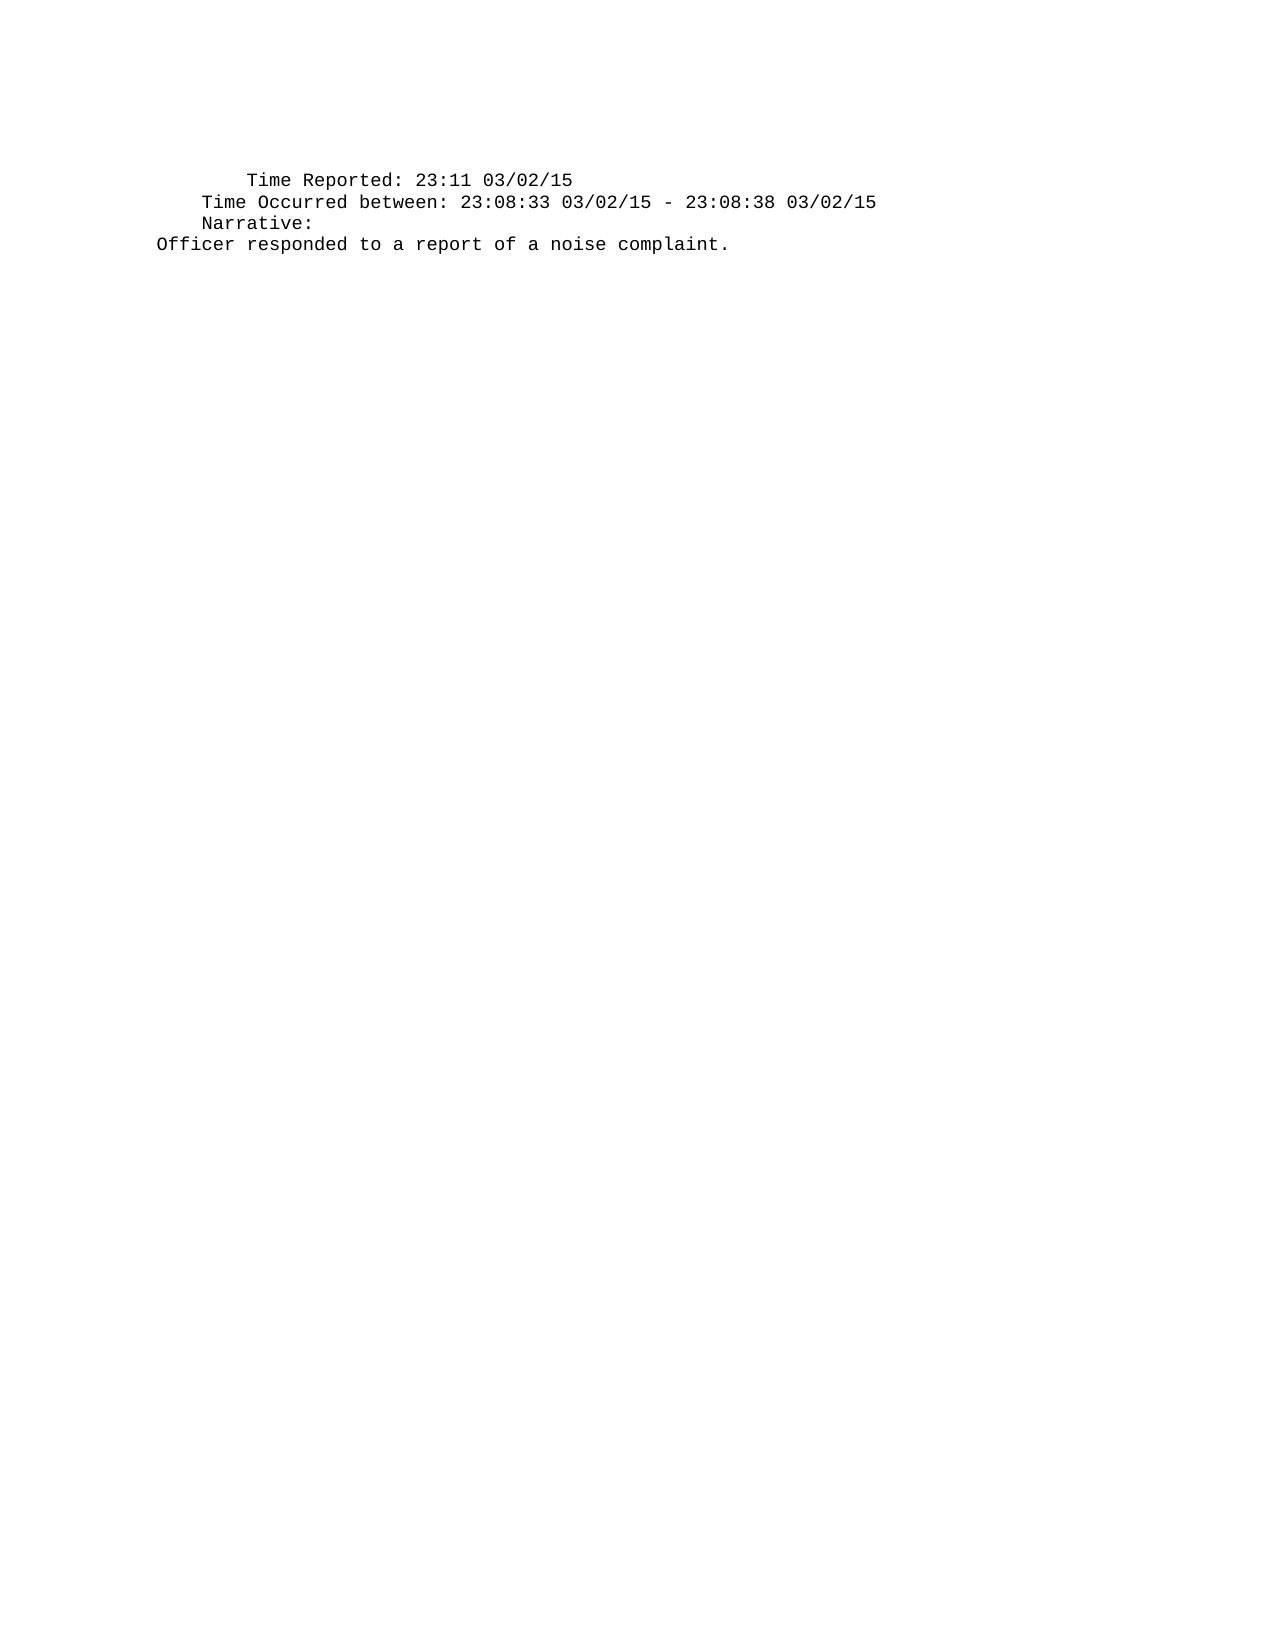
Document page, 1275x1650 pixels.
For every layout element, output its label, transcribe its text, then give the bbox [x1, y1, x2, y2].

text Time Occurred between: 23:08:33 03/02/15 - 23:08:38 03/02/15 [156, 192, 1118, 214]
text Narrative: [156, 214, 1118, 235]
text Time Reported: 23:11 03/02/15 [156, 171, 1118, 192]
text Officer responded to a report of a noise complaint. [156, 235, 1118, 256]
